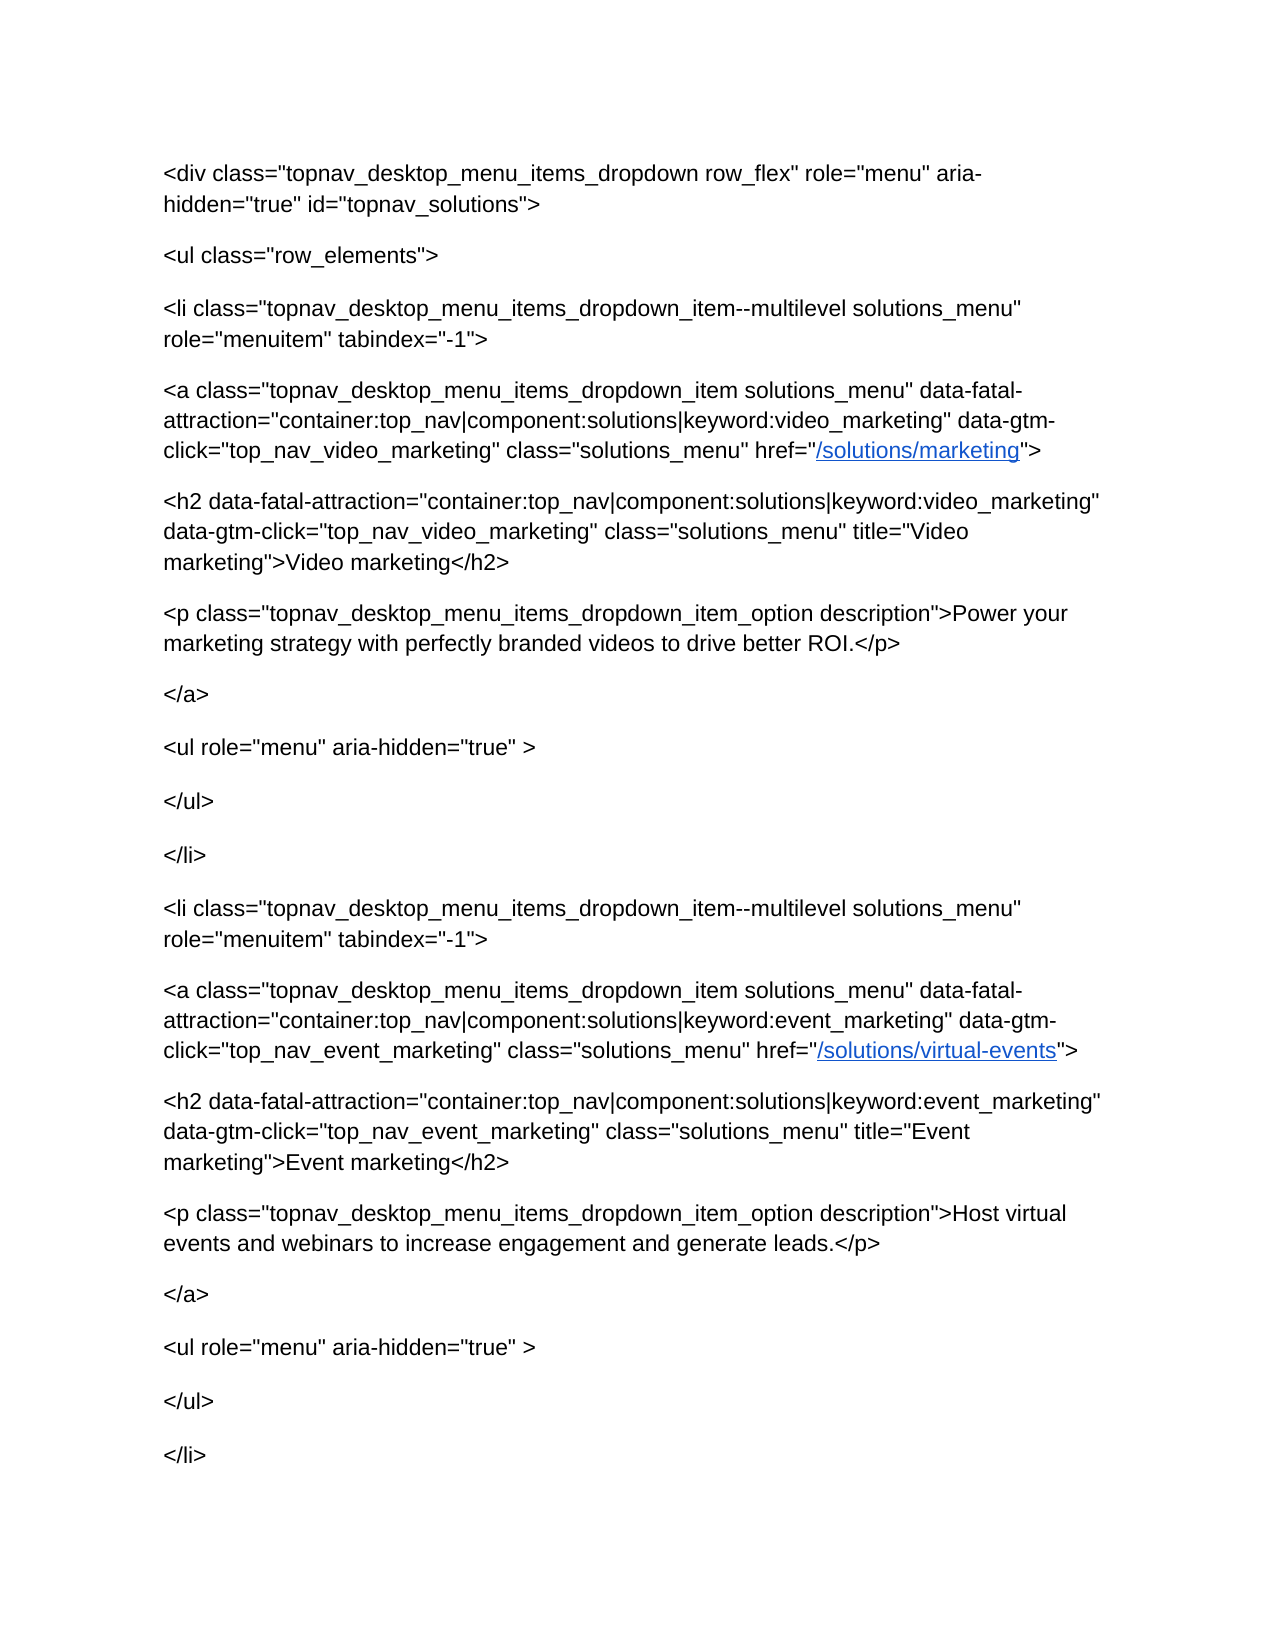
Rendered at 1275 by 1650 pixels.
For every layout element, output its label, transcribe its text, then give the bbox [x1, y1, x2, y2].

table_cell </li> [153, 831, 1125, 885]
table_cell <li class="topnav_desktop_menu_items_dropdown_item--multilevel solutions_menu" role="menuitem" tabindex="-1"> [153, 885, 1125, 966]
table_cell </li> [153, 1431, 1125, 1485]
table_cell <a class="topnav_desktop_menu_items_dropdown_item solutions_menu" data-fatal-attraction="container:top_nav|component:solutions|keyword:event_marketing" data-gtm-click="top_nav_event_marketing" class="solutions_menu" href="/solutions/virtual-events"> [153, 966, 1125, 1078]
table_cell <ul role="menu" aria-hidden="true" > [153, 724, 1125, 778]
table_cell <ul class="row_elements"> [153, 231, 1125, 285]
table_cell <p class="topnav_desktop_menu_items_dropdown_item_option description">Power your marketing strategy with perfectly branded videos to drive better ROI.</p> [153, 589, 1125, 670]
table_cell <div class="topnav_desktop_menu_items_dropdown row_flex" role="menu" aria-hidden="true" id="topnav_solutions"> [153, 150, 1125, 231]
table_cell <li class="topnav_desktop_menu_items_dropdown_item--multilevel solutions_menu" role="menuitem" tabindex="-1"> [153, 285, 1125, 366]
table_cell <a class="topnav_desktop_menu_items_dropdown_item solutions_menu" data-fatal-attraction="container:top_nav|component:solutions|keyword:video_marketing" data-gtm-click="top_nav_video_marketing" class="solutions_menu" href="/solutions/marketing"> [153, 366, 1125, 478]
table_cell <ul role="menu" aria-hidden="true" > [153, 1324, 1125, 1378]
table_cell <h2 data-fatal-attraction="container:top_nav|component:solutions|keyword:event_marketing" data-gtm-click="top_nav_event_marketing" class="solutions_menu" title="Event marketing">Event marketing</h2> [153, 1078, 1125, 1189]
table_cell </a> [153, 670, 1125, 724]
table_cell <p class="topnav_desktop_menu_items_dropdown_item_option description">Host virtual events and webinars to increase engagement and generate leads.</p> [153, 1189, 1125, 1270]
table_cell </a> [153, 1270, 1125, 1324]
table_cell </ul> [153, 778, 1125, 831]
table_cell </ul> [153, 1378, 1125, 1431]
table_cell <h2 data-fatal-attraction="container:top_nav|component:solutions|keyword:video_marketing" data-gtm-click="top_nav_video_marketing" class="solutions_menu" title="Video marketing">Video marketing</h2> [153, 478, 1125, 589]
